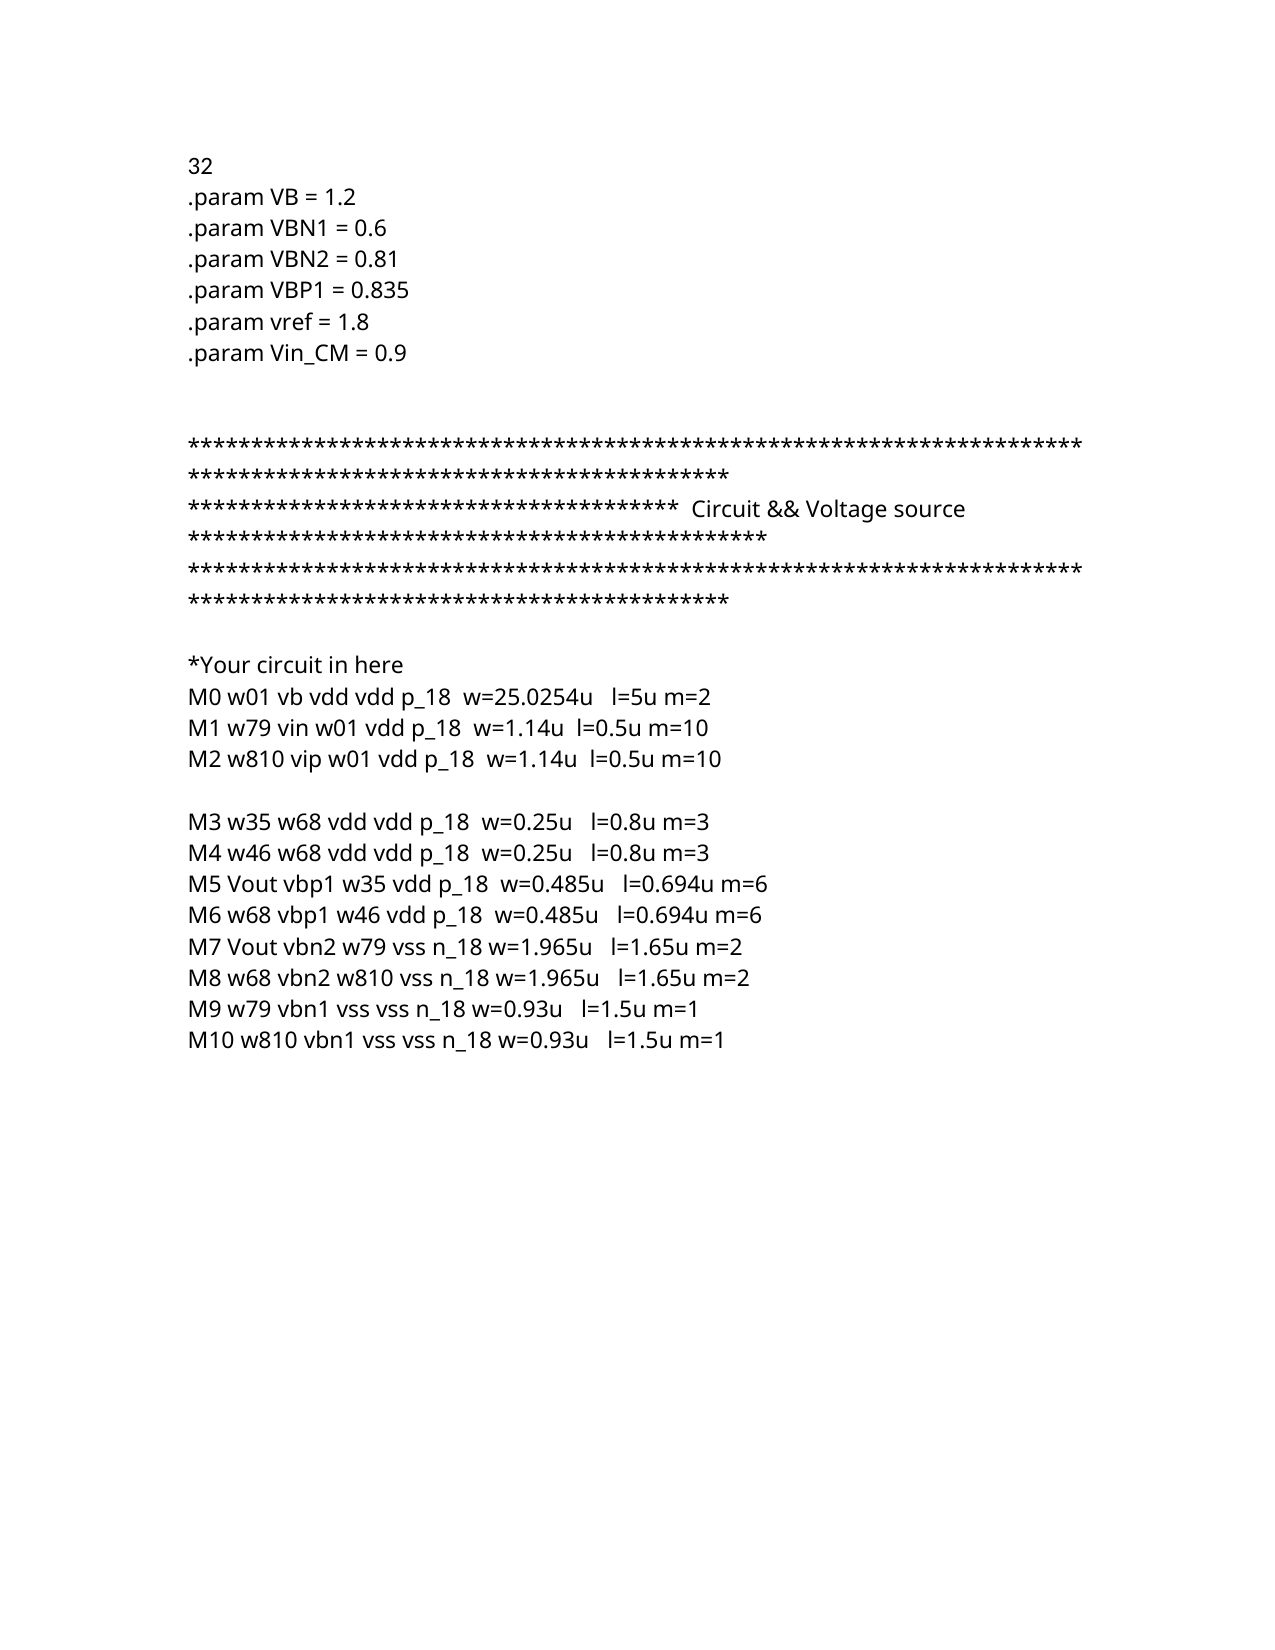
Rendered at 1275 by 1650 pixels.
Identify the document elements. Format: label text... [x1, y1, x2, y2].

text M5 Vout vbp1 w35 vdd p_18 w=0.485u l=0.694u m=6 [187, 868, 1087, 899]
text .param VB = 1.2 [187, 181, 1087, 212]
text M0 w01 vb vdd vdd p_18 w=25.0254u l=5u m=2 [187, 681, 1087, 712]
text .param VBN1 = 0.6 [187, 212, 1087, 243]
text M1 w79 vin w01 vdd p_18 w=1.14u l=0.5u m=10 [187, 712, 1087, 743]
text ****************************************************************************************************************** [187, 556, 1087, 618]
text 32 [187, 150, 1087, 181]
text .param vref = 1.8 [187, 306, 1087, 337]
text M2 w810 vip w01 vdd p_18 w=1.14u l=0.5u m=10 [187, 743, 1087, 774]
text M8 w68 vbn2 w810 vss n_18 w=1.965u l=1.65u m=2 [187, 962, 1087, 993]
text *************************************** Circuit && Voltage source ********************************************** [187, 493, 1087, 556]
text .param VBP1 = 0.835 [187, 274, 1087, 306]
text .param Vin_CM = 0.9 [187, 337, 1087, 368]
text M7 Vout vbn2 w79 vss n_18 w=1.965u l=1.65u m=2 [187, 931, 1087, 962]
text M3 w35 w68 vdd vdd p_18 w=0.25u l=0.8u m=3 [187, 806, 1087, 837]
text M4 w46 w68 vdd vdd p_18 w=0.25u l=0.8u m=3 [187, 837, 1087, 868]
text .param VBN2 = 0.81 [187, 243, 1087, 274]
text ****************************************************************************************************************** [187, 431, 1087, 493]
text M9 w79 vbn1 vss vss n_18 w=0.93u l=1.5u m=1 [187, 993, 1087, 1024]
text *Your circuit in here [187, 649, 1087, 681]
text M6 w68 vbp1 w46 vdd p_18 w=0.485u l=0.694u m=6 [187, 899, 1087, 931]
text M10 w810 vbn1 vss vss n_18 w=0.93u l=1.5u m=1 [187, 1024, 1087, 1056]
